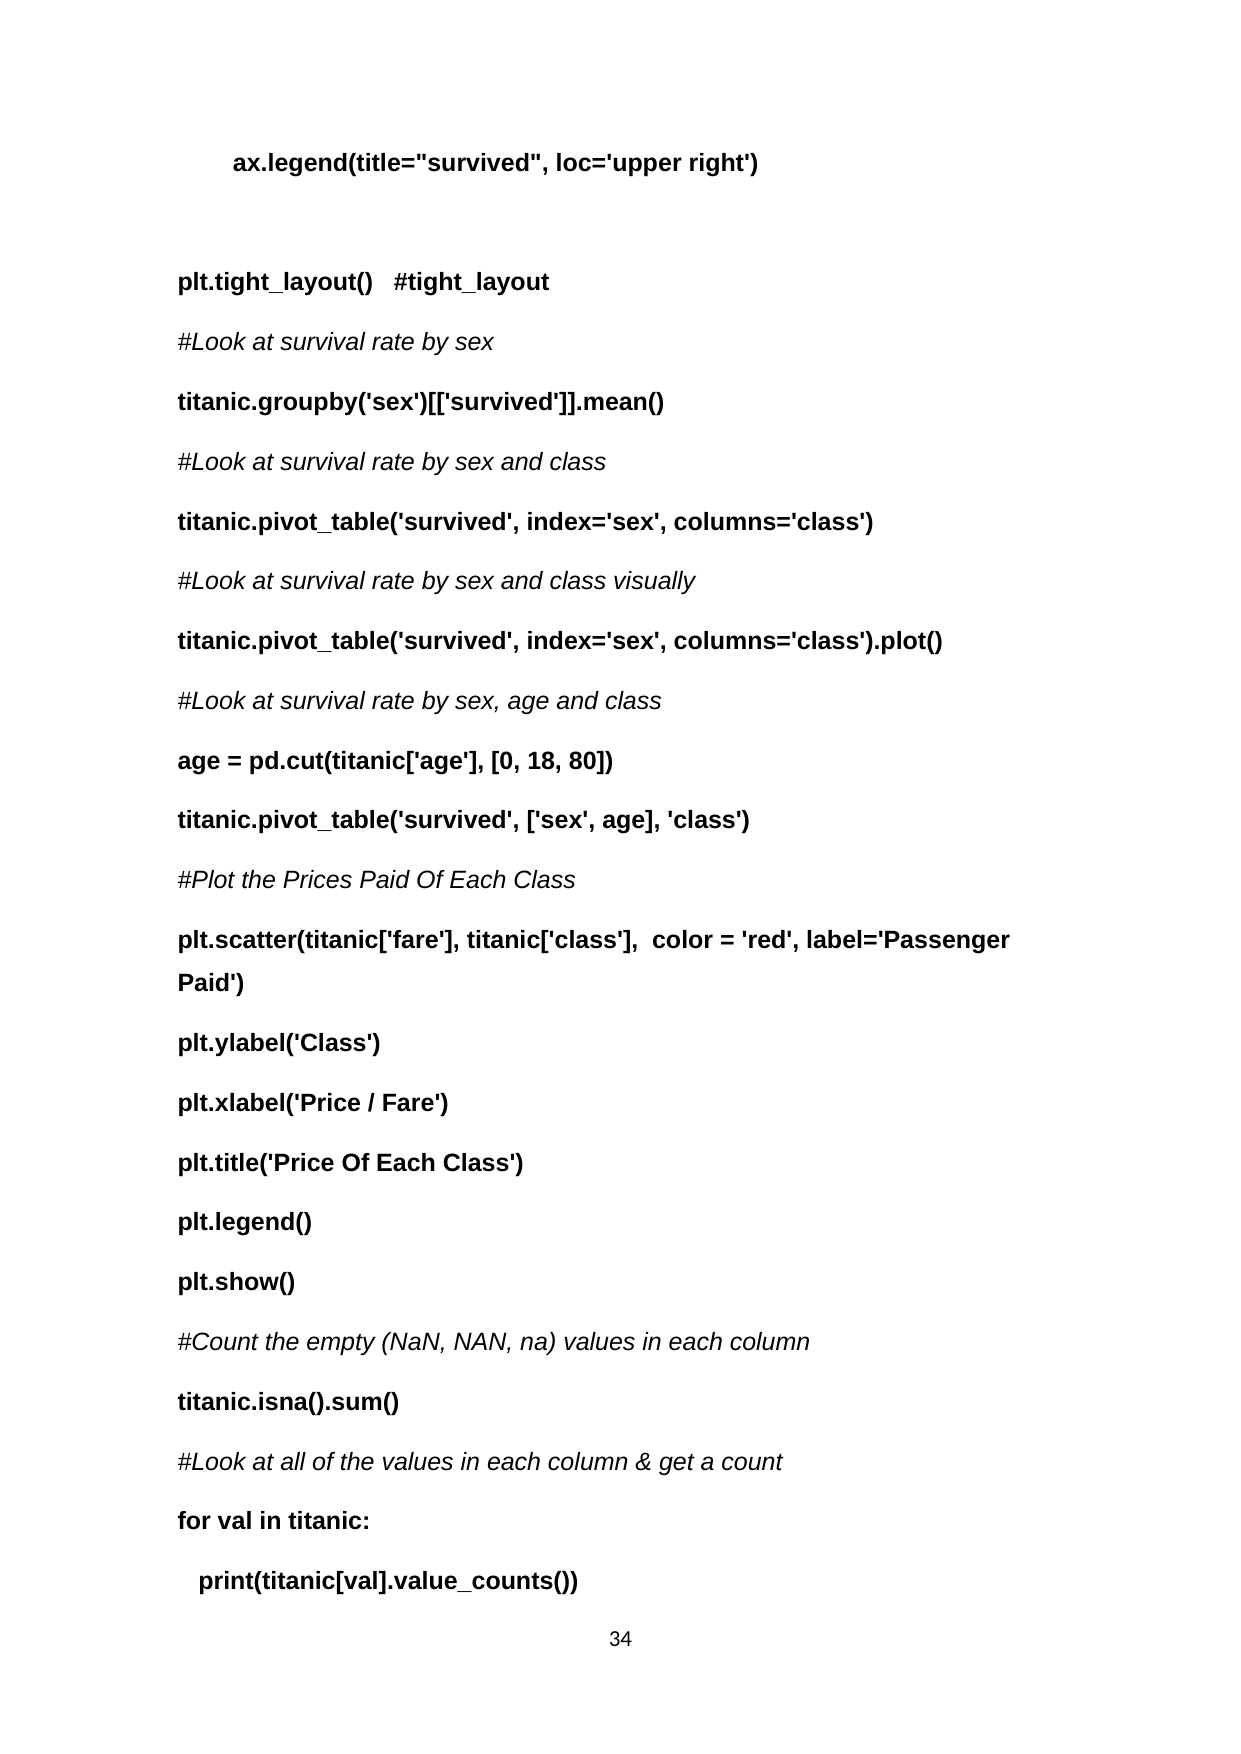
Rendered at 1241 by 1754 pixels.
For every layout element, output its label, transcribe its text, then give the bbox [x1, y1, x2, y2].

text plt.legend() [177, 1207, 1063, 1236]
text plt.xlabel('Price / Fare') [177, 1088, 1063, 1116]
text #Look at survival rate by sex and class [177, 447, 1063, 475]
text plt.scatter(titanic['fare'], titanic['class'], color = 'red', label='Passenger Paid') [177, 925, 1063, 997]
text titanic.groupby('sex')[['survived']].mean() [177, 387, 1063, 416]
text #Look at survival rate by sex [177, 327, 1063, 356]
text #Look at all of the values in each column & get a count [177, 1446, 1063, 1475]
text plt.title('Price Of Each Class') [177, 1147, 1063, 1176]
text titanic.isna().sum() [177, 1387, 1063, 1415]
text titanic.pivot_table('survived', index='sex', columns='class') [177, 506, 1063, 535]
text for val in titanic: [177, 1506, 1063, 1535]
text #Look at survival rate by sex and class visually [177, 566, 1063, 595]
text #Look at survival rate by sex, age and class [177, 686, 1063, 714]
text ax.legend(title="survived", loc='upper right') [177, 148, 1063, 176]
text age = pd.cut(titanic['age'], [0, 18, 80]) [177, 746, 1063, 774]
text plt.ylabel('Class') [177, 1028, 1063, 1057]
text print(titanic[val].value_counts()) [177, 1566, 1063, 1595]
text titanic.pivot_table('survived', ['sex', age], 'class') [177, 805, 1063, 834]
text #Plot the Prices Paid Of Each Class [177, 865, 1063, 894]
text plt.tight_layout() #tight_layout [177, 267, 1063, 296]
text titanic.pivot_table('survived', index='sex', columns='class').plot() [177, 626, 1063, 655]
text plt.show() [177, 1267, 1063, 1296]
text #Count the empty (NaN, NAN, na) values in each column [177, 1327, 1063, 1356]
